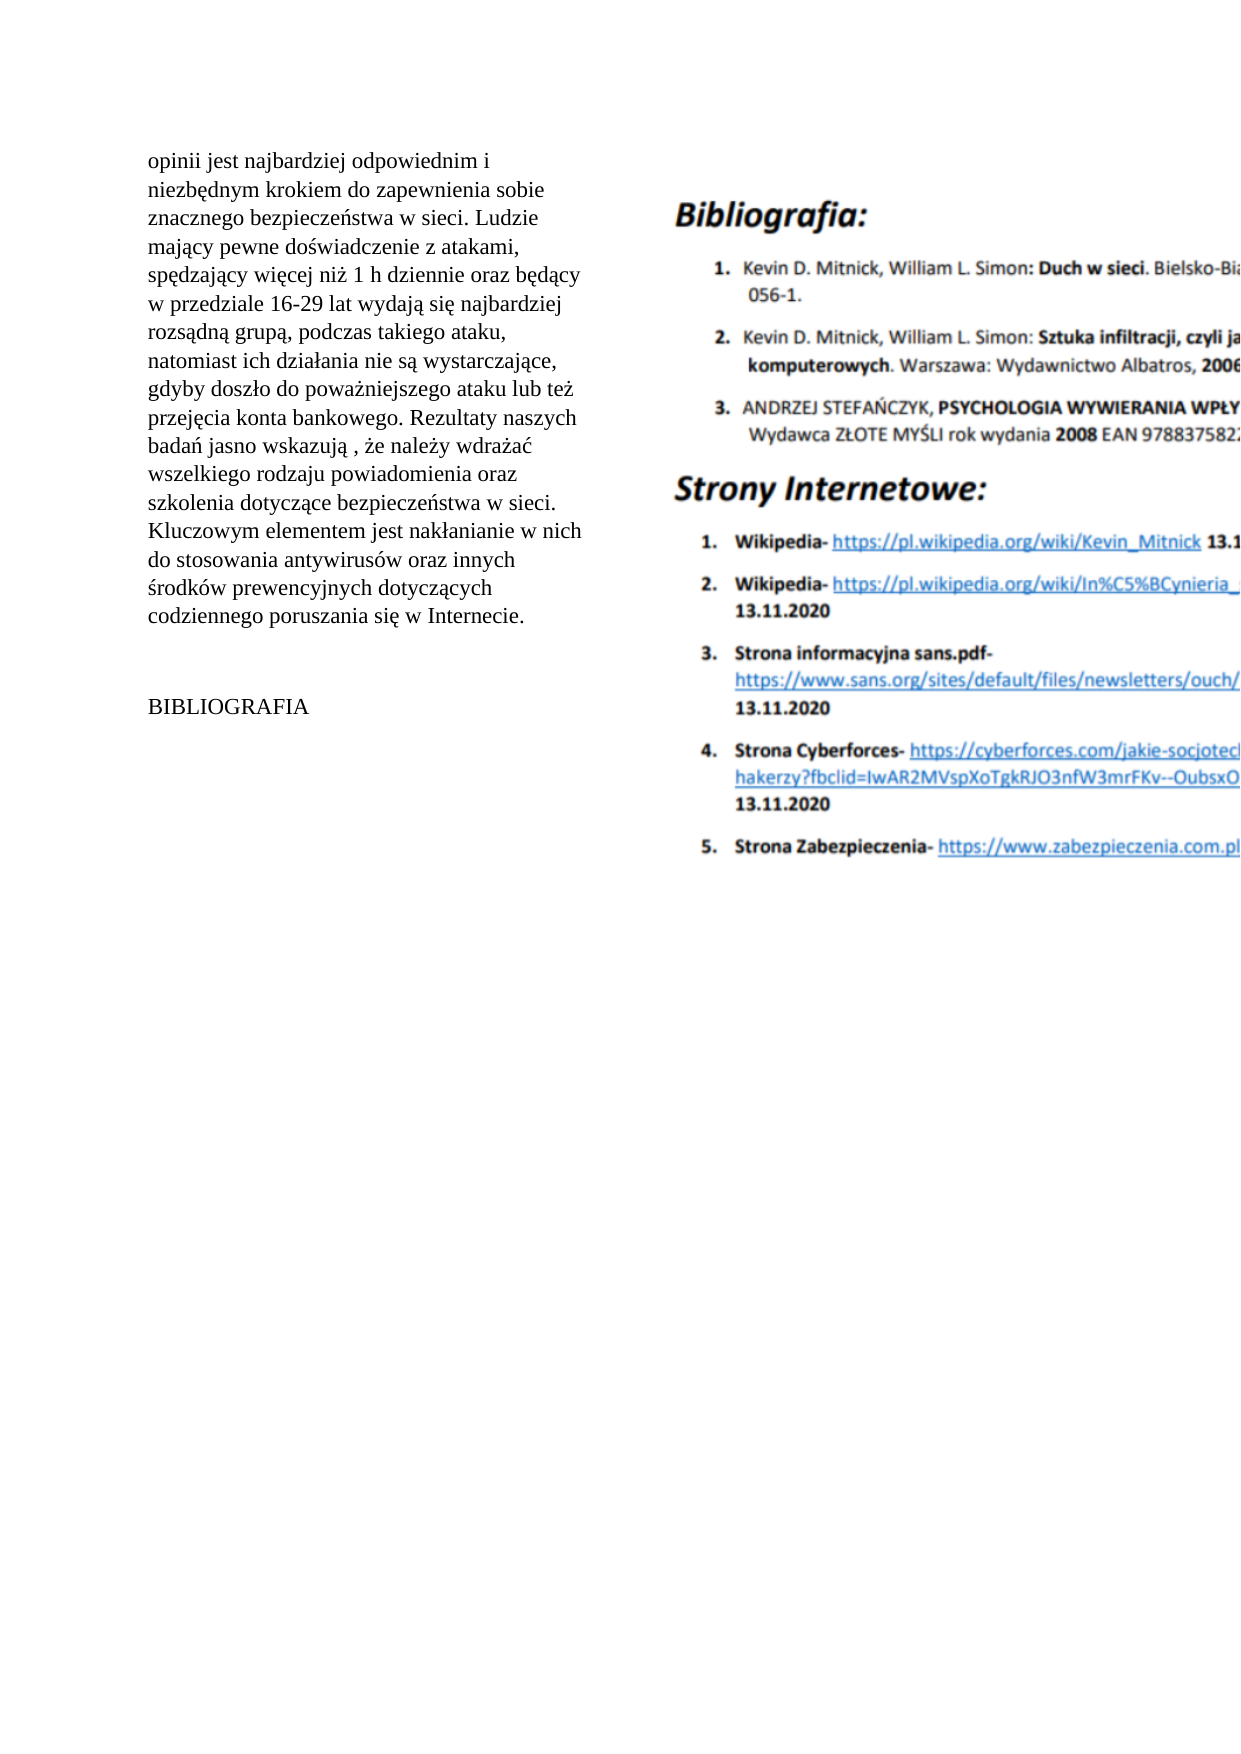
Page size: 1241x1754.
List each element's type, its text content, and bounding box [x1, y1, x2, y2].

text BIBLIOGRAFIA [148, 693, 583, 719]
picture [657, 147, 1241, 951]
